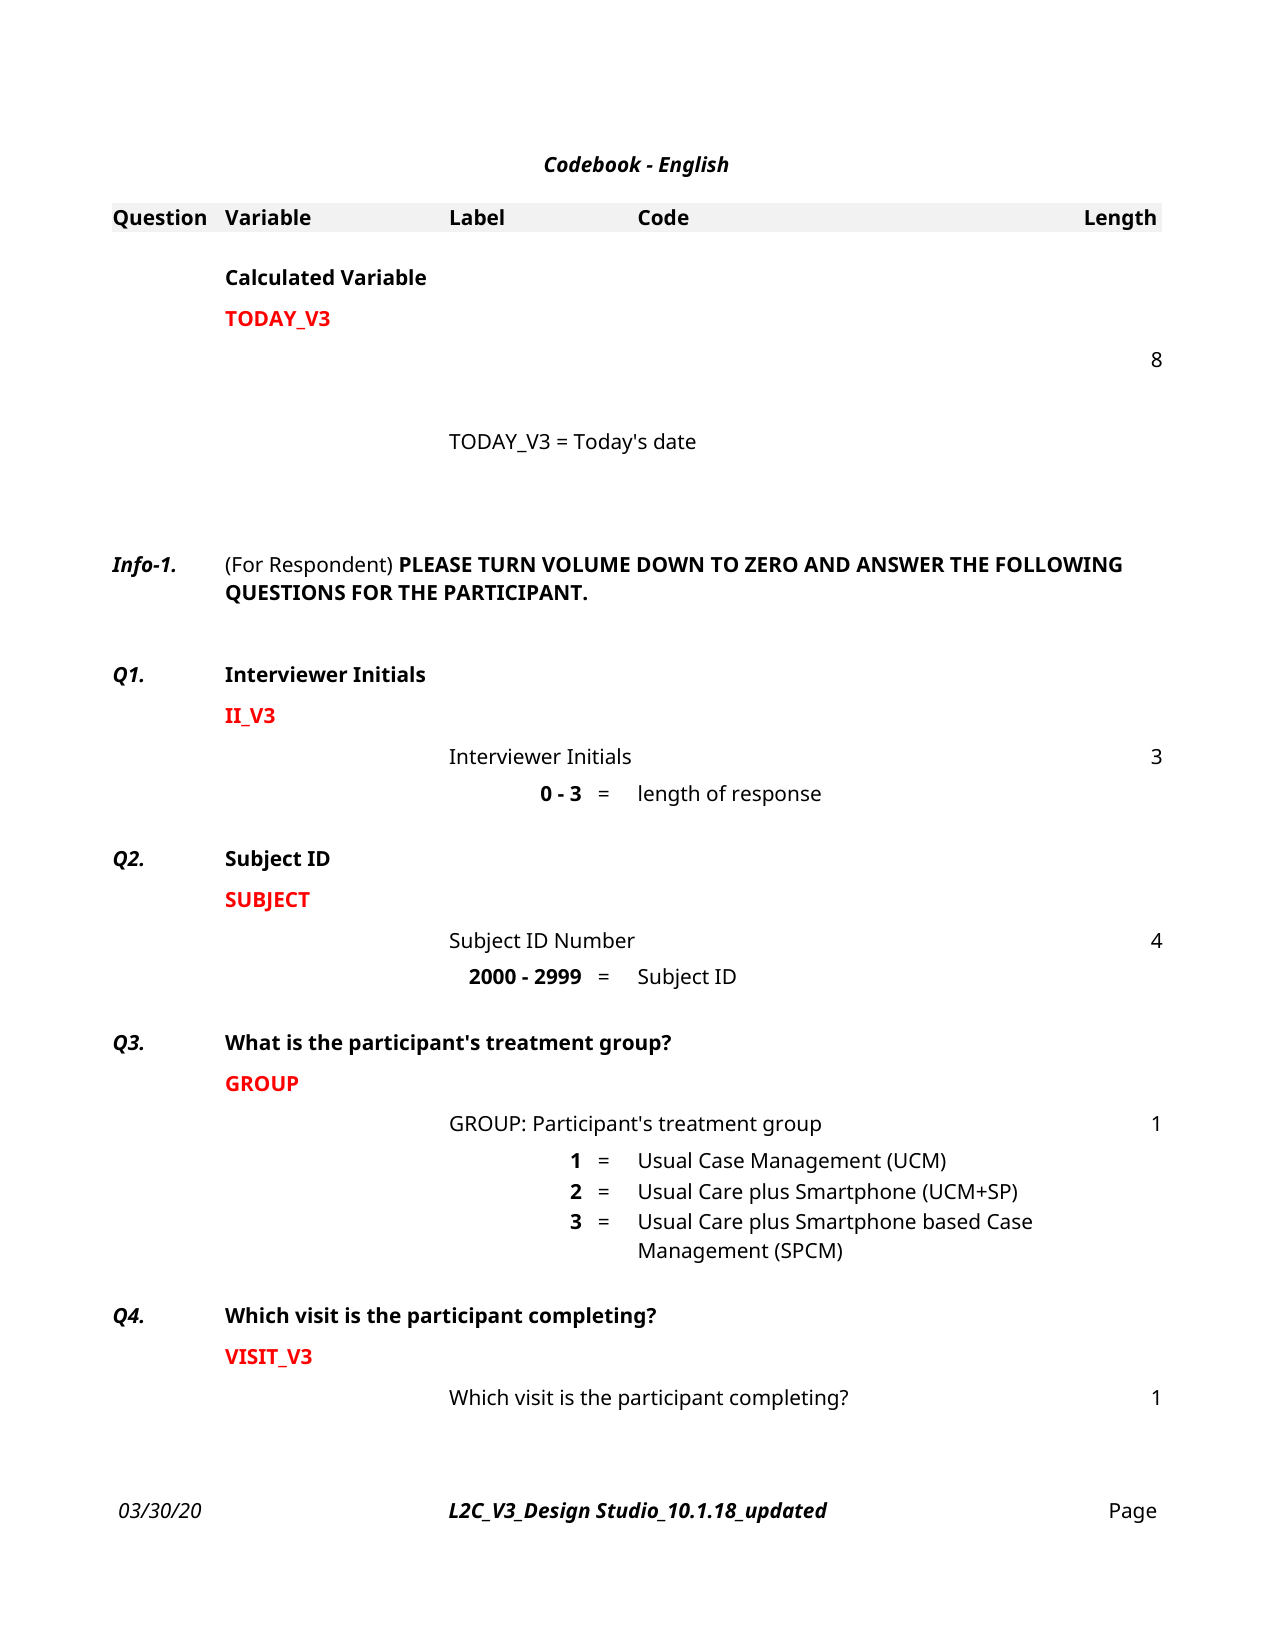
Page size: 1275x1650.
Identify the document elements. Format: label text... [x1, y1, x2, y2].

text Q4. Which visit is the participant completing? [112, 1301, 1162, 1329]
text Q1. Interviewer Initials [112, 660, 1162, 688]
text GROUP: Participant's treatment group 1 [225, 1109, 1162, 1138]
text 1 = Usual Case Management (UCM) [112, 1146, 1162, 1175]
text II_V3 [225, 701, 1162, 729]
text 0 - 3 = length of response [112, 779, 1162, 807]
text Interviewer Initials 3 [225, 742, 1162, 770]
text 2 = Usual Care plus Smartphone (UCM+SP) [112, 1177, 1162, 1205]
text TODAY_V3 = Today's date [225, 427, 1162, 455]
text Which visit is the participant completing? 1 [225, 1383, 1162, 1411]
text Q2. Subject ID [112, 844, 1162, 872]
text 2000 - 2999 = Subject ID [112, 962, 1162, 991]
text 8 [225, 345, 1162, 373]
text Subject ID Number 4 [225, 926, 1162, 954]
text SUBJECT [225, 885, 1162, 913]
text VISIT_V3 [225, 1342, 1162, 1370]
text TODAY_V3 [225, 304, 1162, 332]
text Q3. What is the participant's treatment group? [112, 1028, 1162, 1056]
text 3 = Usual Care plus Smartphone based Case Management (SPCM) [112, 1207, 1162, 1264]
text Info-1. (For Respondent) PLEASE TURN VOLUME DOWN TO ZERO AND ANSWER THE FOLLOWING QUESTIONS FOR THE PARTICIPANT. [112, 550, 1162, 607]
text GROUP [225, 1069, 1162, 1097]
text Calculated Variable [225, 263, 1162, 292]
